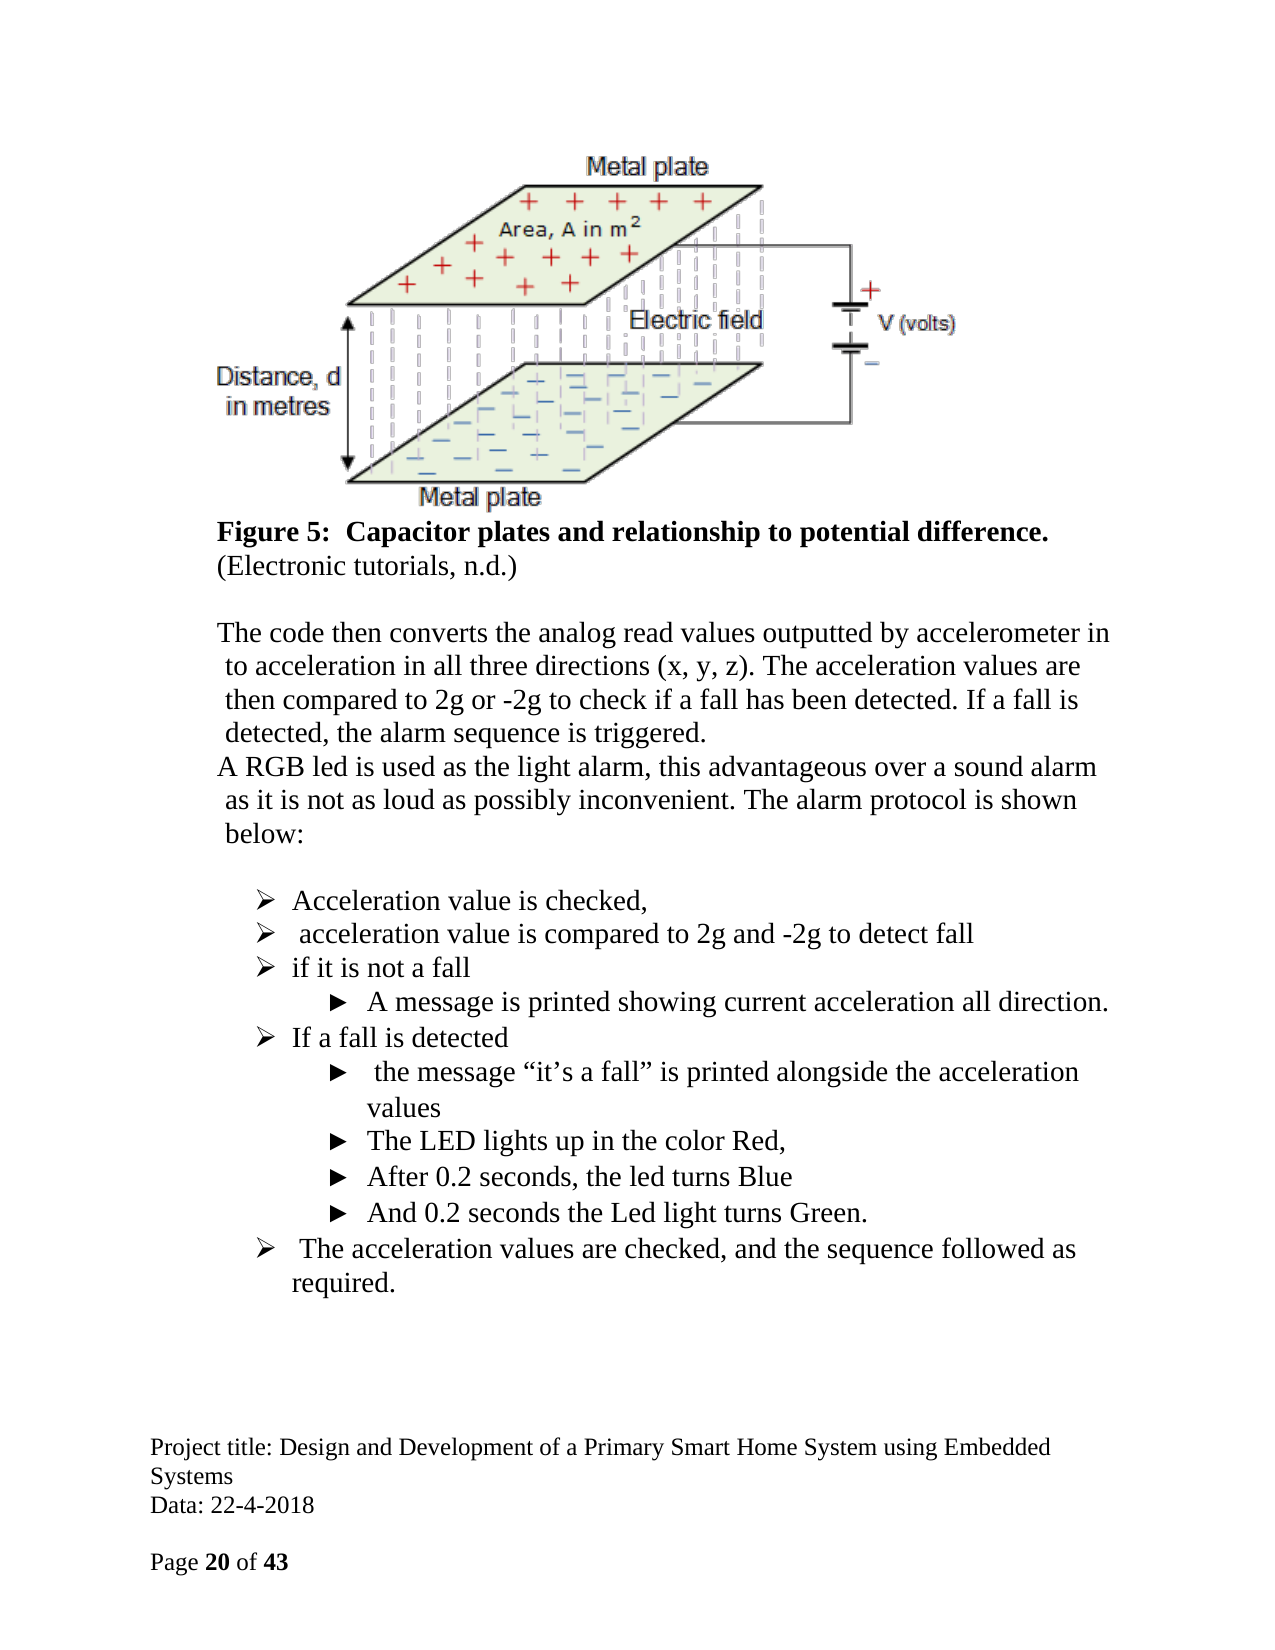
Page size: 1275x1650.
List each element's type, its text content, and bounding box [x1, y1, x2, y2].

list the message “it’s a fall” is printed alongside the acceleration values [329, 1054, 1125, 1123]
picture [216, 150, 956, 514]
list A message is printed showing current acceleration all direction. [329, 984, 1125, 1020]
text Figure 5: Capacitor plates and relationship to potential difference. [217, 514, 1125, 548]
list And 0.2 seconds the Led light turns Green. [329, 1195, 1125, 1231]
text (Electronic tutorials, n.d.) [217, 548, 1125, 581]
list If a fall is detected [254, 1020, 1125, 1054]
list The LED lights up in the color Red, [329, 1123, 1125, 1159]
list if it is not a fall [254, 950, 1125, 984]
list The acceleration values are checked, and the sequence followed as required. [254, 1231, 1125, 1298]
list Acceleration value is checked, [254, 883, 1125, 917]
text A RGB led is used as the light alarm, this advantageous over a sound alarm as it is not as loud as possibly inconvenient. The alarm protocol is shown below: [217, 749, 1125, 849]
list acceleration value is compared to 2g and -2g to detect fall [254, 917, 1125, 950]
text The code then converts the analog read values outputted by accelerometer in to acceleration in all three directions (x, y, z). The acceleration values are then compared to 2g or -2g to check if a fall has been detected. If a fall is detected, the alarm sequence is triggered. [217, 615, 1125, 749]
list After 0.2 seconds, the led turns Blue [329, 1159, 1125, 1195]
